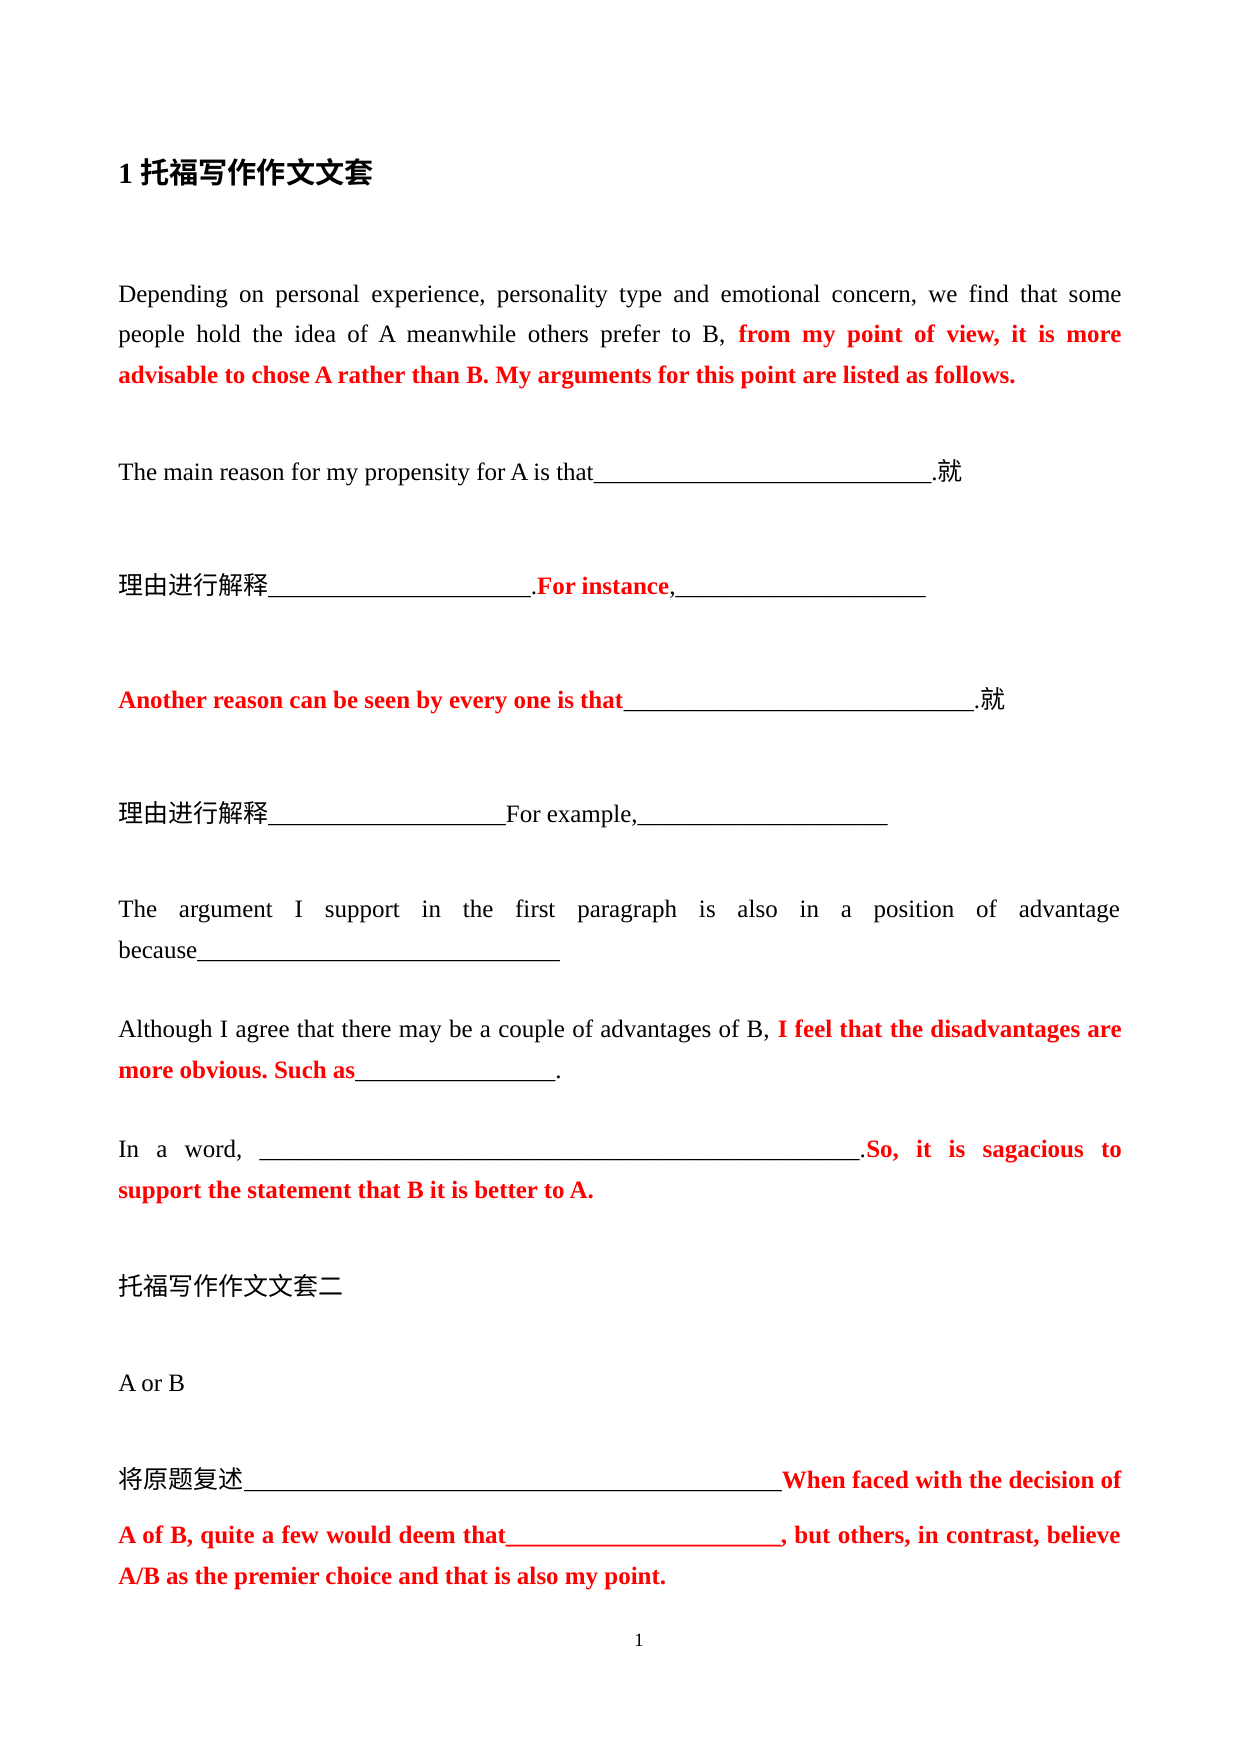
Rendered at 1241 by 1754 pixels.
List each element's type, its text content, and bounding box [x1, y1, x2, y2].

text 理由进行解释_____________________.For instance,____________________ [118, 551, 1122, 616]
text 托福写作作文文套二 [118, 1252, 1122, 1317]
text 将原题复述___________________________________________When faced with the decision of A of B, quite a few would deem that______________________, but others, in contrast, believe A/B as the premier choice and that is also my point. [118, 1446, 1122, 1592]
text A or B [118, 1366, 1122, 1399]
text Although I agree that there may be a couple of advantages of B, I feel that the disadvantages are more obvious. Such as________________. [118, 1012, 1122, 1086]
text Another reason can be seen by every one is that____________________________.就 [118, 665, 1122, 730]
text 理由进行解释___________________For example,____________________ [118, 779, 1122, 844]
text The argument I support in the first paragraph is also in a position of advantage because_____________________________ [118, 892, 1122, 966]
text Depending on personal experience, personality type and emotional concern, we find that some people hold the idea of A meanwhile others prefer to B, from my point of view, it is more advisable to chose A rather than B. My arguments for this point are listed as follows. [118, 277, 1122, 391]
text The main reason for my propensity for A is that___________________________.就 [118, 437, 1122, 502]
subtitle 托福写作作文文套 [118, 138, 1122, 203]
text In a word, ________________________________________________.So, it is sagacious to support the statement that B it is better to A. [118, 1132, 1122, 1206]
